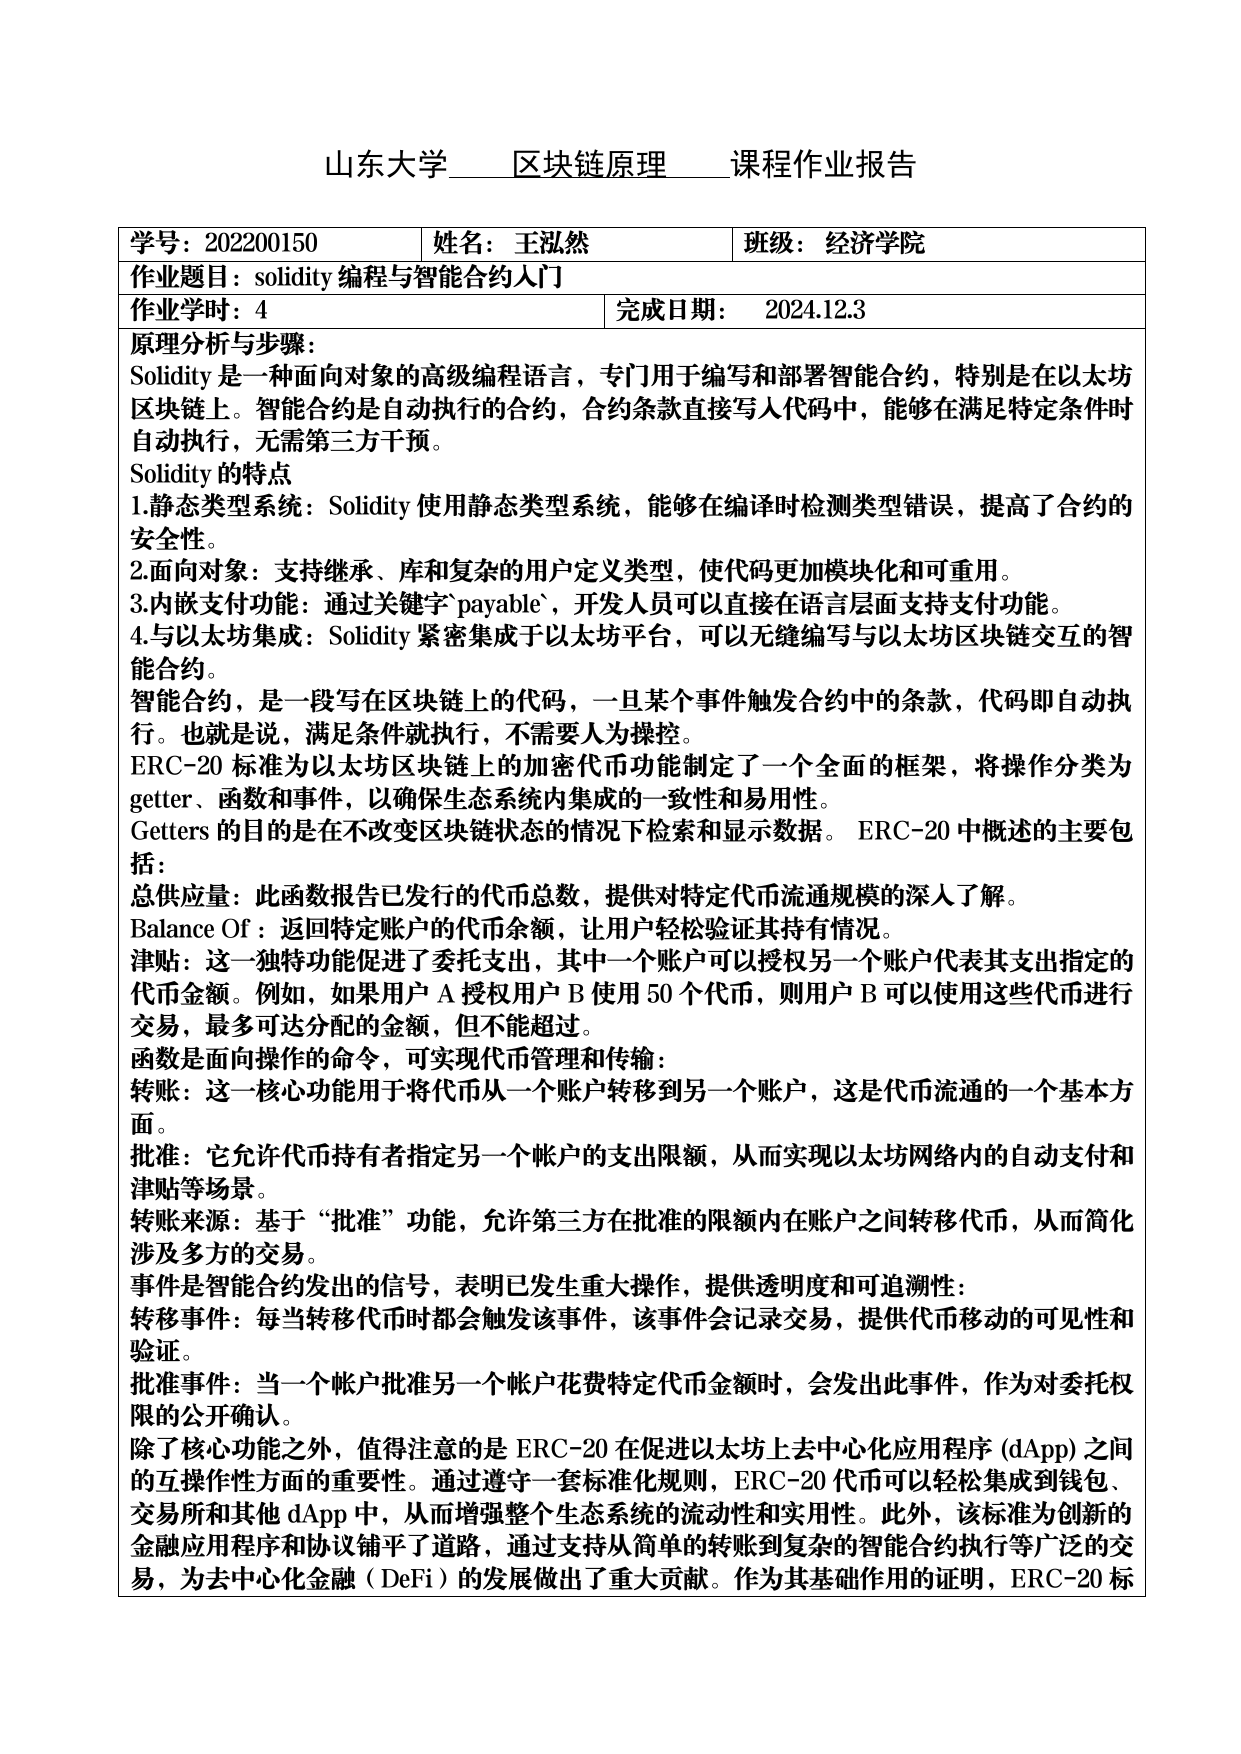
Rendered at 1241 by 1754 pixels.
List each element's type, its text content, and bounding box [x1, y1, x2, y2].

table_cell 作业题目：solidity编程与智能合约入门 [119, 262, 1145, 294]
table_header 姓名： 王泓然 [422, 228, 732, 261]
table_cell 完成日期： 2024.12.3 [605, 295, 1145, 328]
table_cell 作业学时：4 [119, 295, 604, 328]
text 山东大学 区块链原理 课程作业报告 [118, 129, 1122, 194]
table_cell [119, 329, 1145, 1596]
table_header 班级： 经济学院 [733, 228, 1145, 261]
table_header 学号：202200150 [119, 228, 421, 261]
